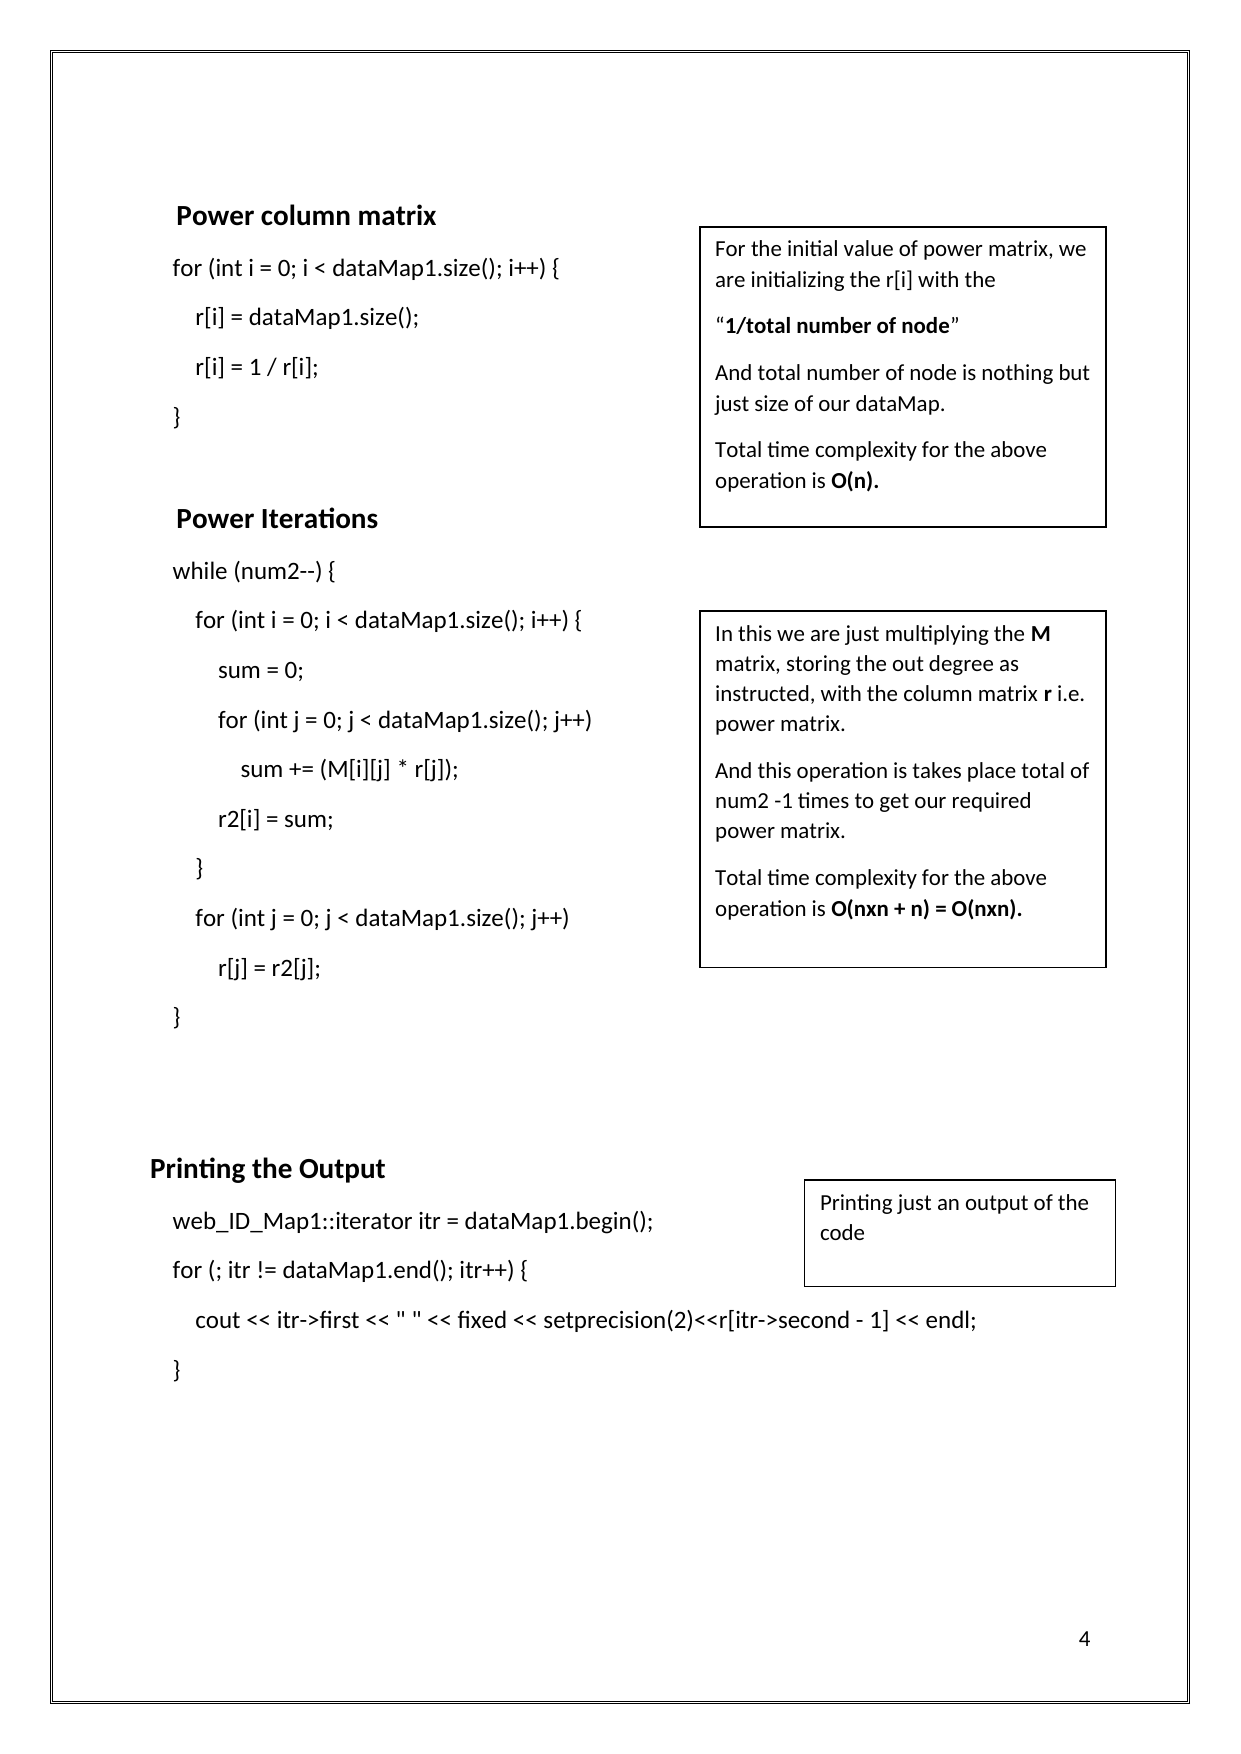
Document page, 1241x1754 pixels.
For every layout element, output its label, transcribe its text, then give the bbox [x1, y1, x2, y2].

text r2[i] = sum; [150, 803, 699, 833]
text Power column matrix [150, 197, 1090, 232]
text sum = 0; [150, 654, 699, 685]
text for (int i = 0; i < dataMap1.size(); i++) { [150, 252, 699, 282]
text for (int j = 0; j < dataMap1.size(); j++) [150, 704, 699, 734]
text cout << itr->first << " " << fixed << setprecision(2)<<r[itr->second - 1] << endl; [150, 1304, 1090, 1335]
text while (num2--) { [150, 555, 1090, 586]
text web_ID_Map1::iterator itr = dataMap1.begin(); [150, 1205, 804, 1236]
text } [150, 1001, 1090, 1032]
text } [150, 852, 699, 883]
text for (int j = 0; j < dataMap1.size(); j++) [150, 902, 699, 933]
text r[i] = 1 / r[i]; [150, 351, 699, 382]
text } [150, 1354, 1090, 1384]
text Power Iterations [150, 500, 1090, 536]
text Printing the Output [150, 1150, 1090, 1186]
text r[i] = dataMap1.size(); [150, 302, 699, 332]
text } [150, 401, 699, 431]
text r[j] = r2[j]; [150, 952, 1090, 982]
text for (; itr != dataMap1.end(); itr++) { [150, 1255, 804, 1285]
text for (int i = 0; i < dataMap1.size(); i++) { [150, 604, 1090, 635]
text sum += (M[i][j] * r[j]); [150, 753, 699, 784]
